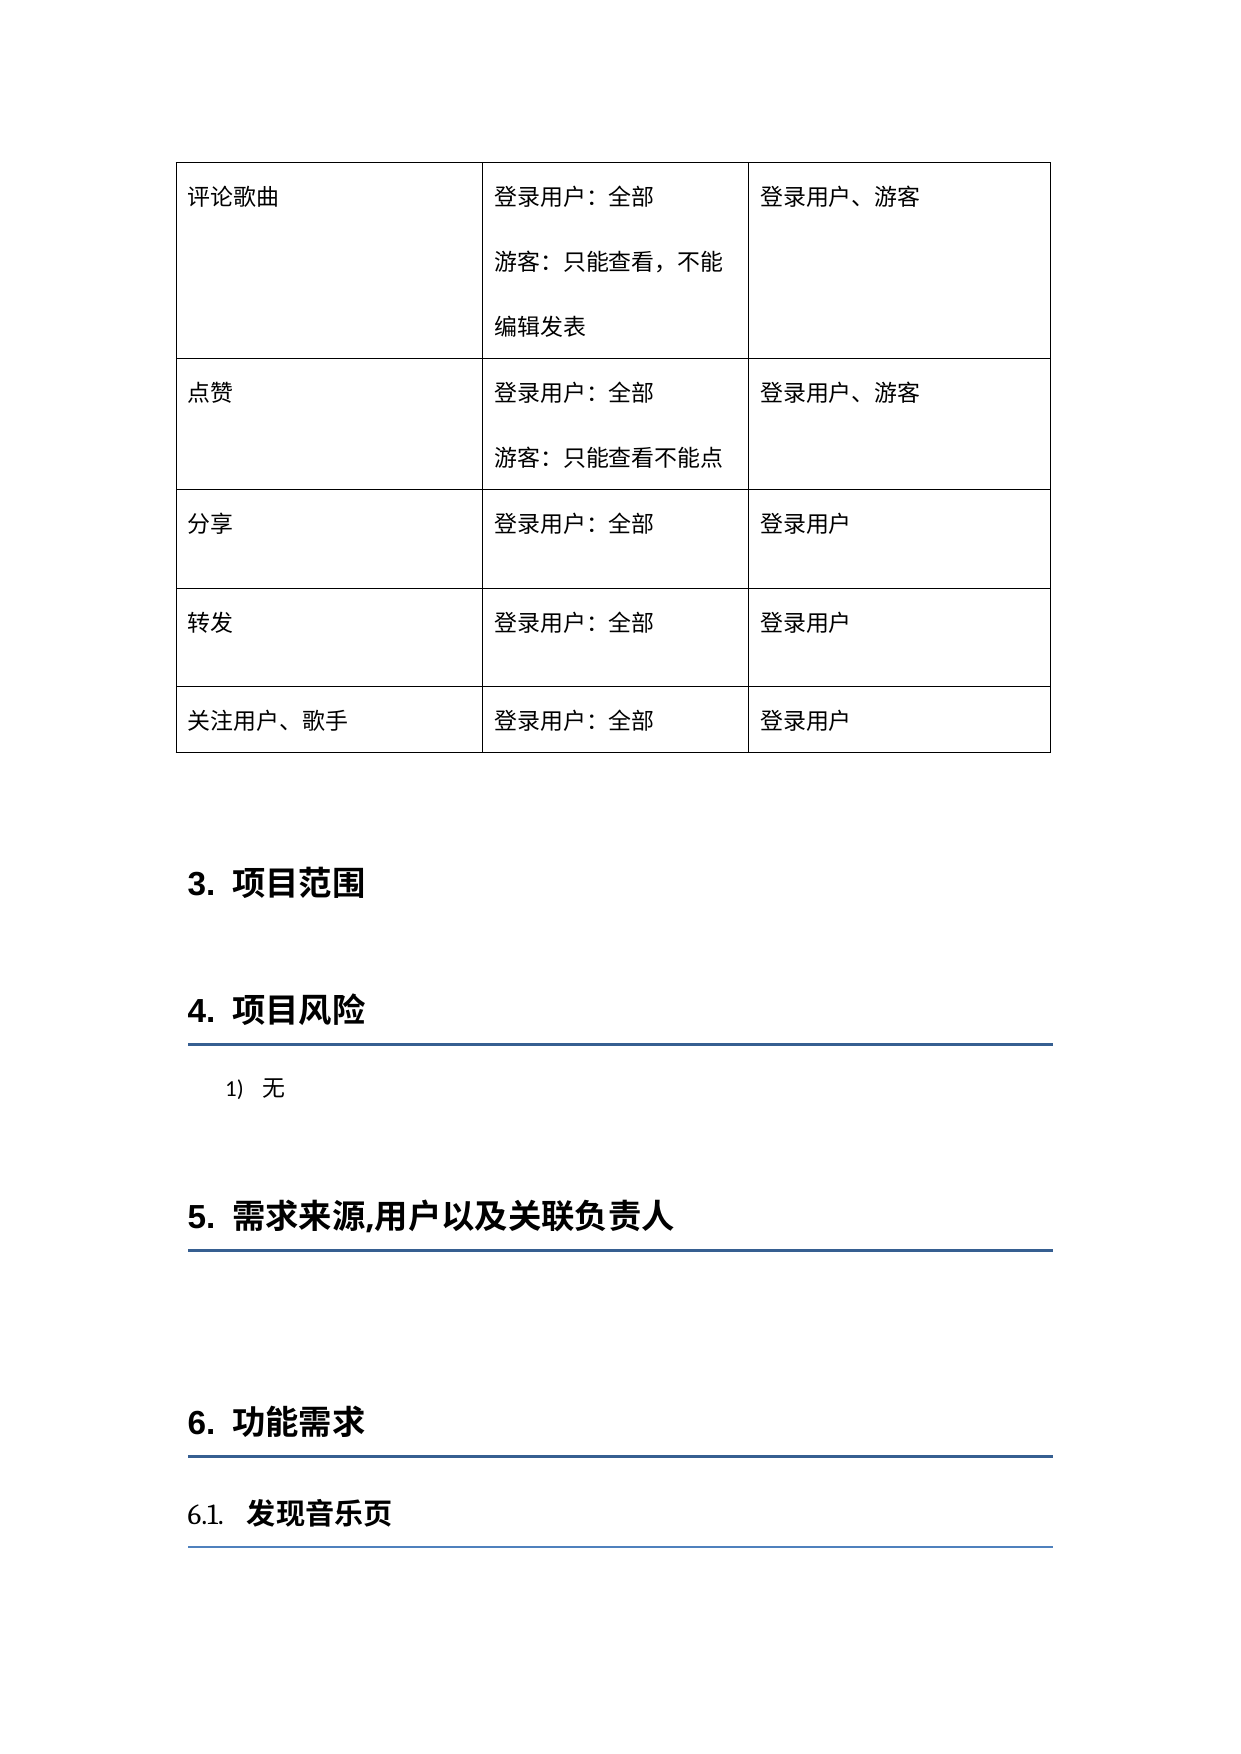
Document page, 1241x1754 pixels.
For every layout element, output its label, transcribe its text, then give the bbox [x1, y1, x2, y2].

table_cell 评论歌曲 [177, 163, 482, 358]
table_cell 登录用户 [749, 589, 1050, 686]
table_cell 分享 [177, 490, 482, 588]
table_cell 关注用户、歌手 [177, 687, 482, 752]
table_cell 登录用户：全部 [483, 687, 748, 752]
table_cell 登录用户 [749, 687, 1050, 752]
subtitle 需求来源,用户以及关联负责人 [187, 1182, 1053, 1252]
table_cell 登录用户：全部 游客：只能查看，不能编辑发表 [483, 163, 748, 358]
table_cell 登录用户：全部 游客：只能查看不能点 [483, 359, 748, 489]
table_cell 登录用户、游客 [749, 163, 1050, 358]
subtitle 项目风险 [187, 976, 1053, 1046]
text 功能需求 [187, 1388, 1053, 1458]
table_cell 转发 [177, 589, 482, 686]
table_cell 登录用户：全部 [483, 589, 748, 686]
table_cell 登录用户、游客 [749, 359, 1050, 489]
text 发现音乐页 [187, 1479, 1053, 1548]
table_cell 登录用户 [749, 490, 1050, 588]
list 无 [225, 1054, 1053, 1119]
subtitle 项目范围 [187, 848, 1053, 913]
table_cell 点赞 [177, 359, 482, 489]
table_cell 登录用户：全部 [483, 490, 748, 588]
